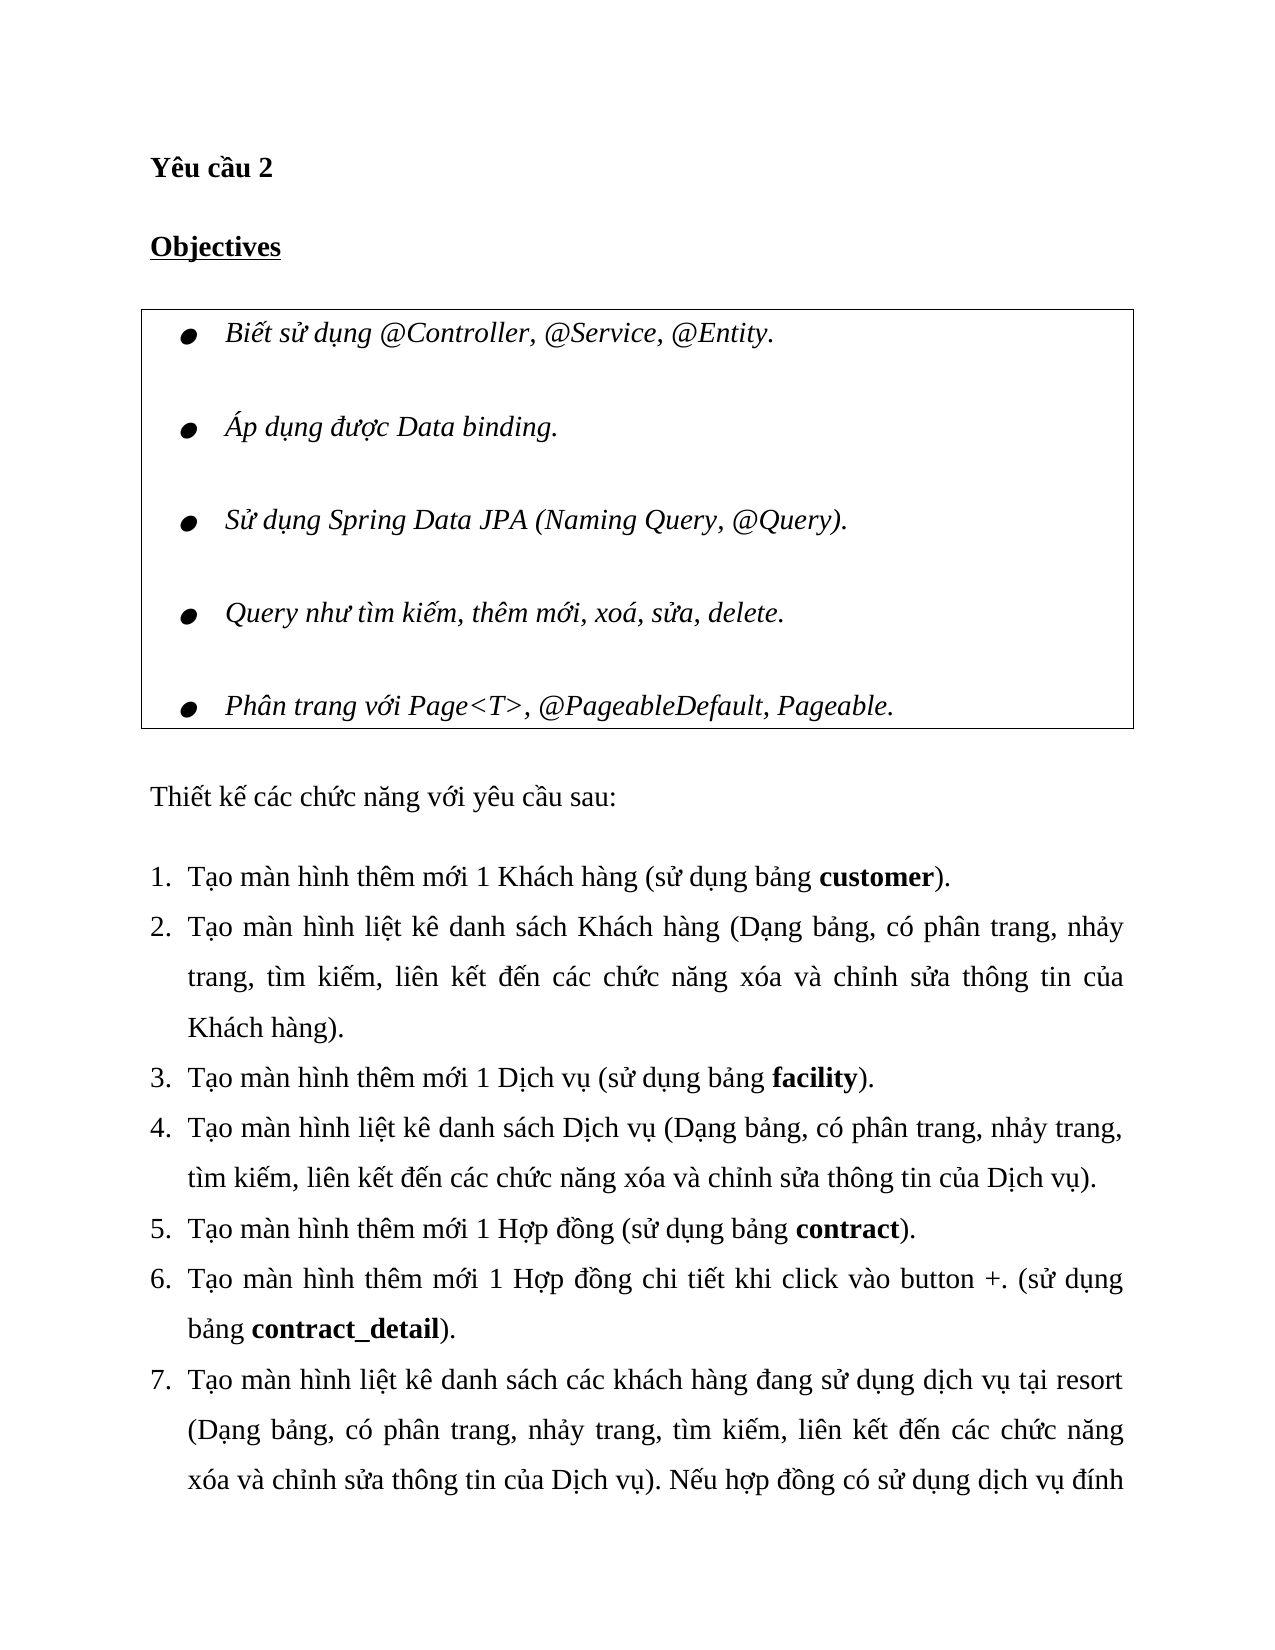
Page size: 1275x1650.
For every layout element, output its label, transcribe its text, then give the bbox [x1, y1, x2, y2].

text Objectives [150, 229, 1125, 263]
list Tạo màn hình thêm mới 1 Dịch vụ (sử dụng bảng facility). [150, 1060, 1125, 1093]
subtitle Yêu cầu 2 [150, 150, 1125, 183]
list Tạo màn hình thêm mới 1 Hợp đồng chi tiết khi click vào button +. (sử dụng bảng contract_detail). [150, 1261, 1125, 1345]
list Tạo màn hình thêm mới 1 Khách hàng (sử dụng bảng customer). [150, 859, 1125, 892]
list Query như tìm kiếm, thêm mới, xoá, sửa, delete. [142, 589, 1133, 634]
list Tạo màn hình thêm mới 1 Hợp đồng (sử dụng bảng contract). [150, 1211, 1125, 1244]
list Áp dụng được Data binding. [142, 402, 1133, 448]
text Thiết kế các chức năng với yêu cầu sau: [150, 779, 1125, 813]
list Biết sử dụng @Controller, @Service, @Entity. [142, 310, 1133, 355]
list Tạo màn hình liệt kê danh sách Dịch vụ (Dạng bảng, có phân trang, nhảy trang, tìm kiếm, liên kết đến các chức năng xóa và chỉnh sửa thông tin của Dịch vụ). [150, 1110, 1125, 1194]
list Sử dụng Spring Data JPA (Naming Query, @Query). [142, 495, 1133, 541]
list Phân trang với Page<T>, @PageableDefault, Pageable. [142, 682, 1133, 728]
list Tạo màn hình liệt kê danh sách Khách hàng (Dạng bảng, có phân trang, nhảy trang, tìm kiếm, liên kết đến các chức năng xóa và chỉnh sửa thông tin của Khách hàng). [150, 909, 1125, 1043]
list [150, 1362, 1125, 1496]
